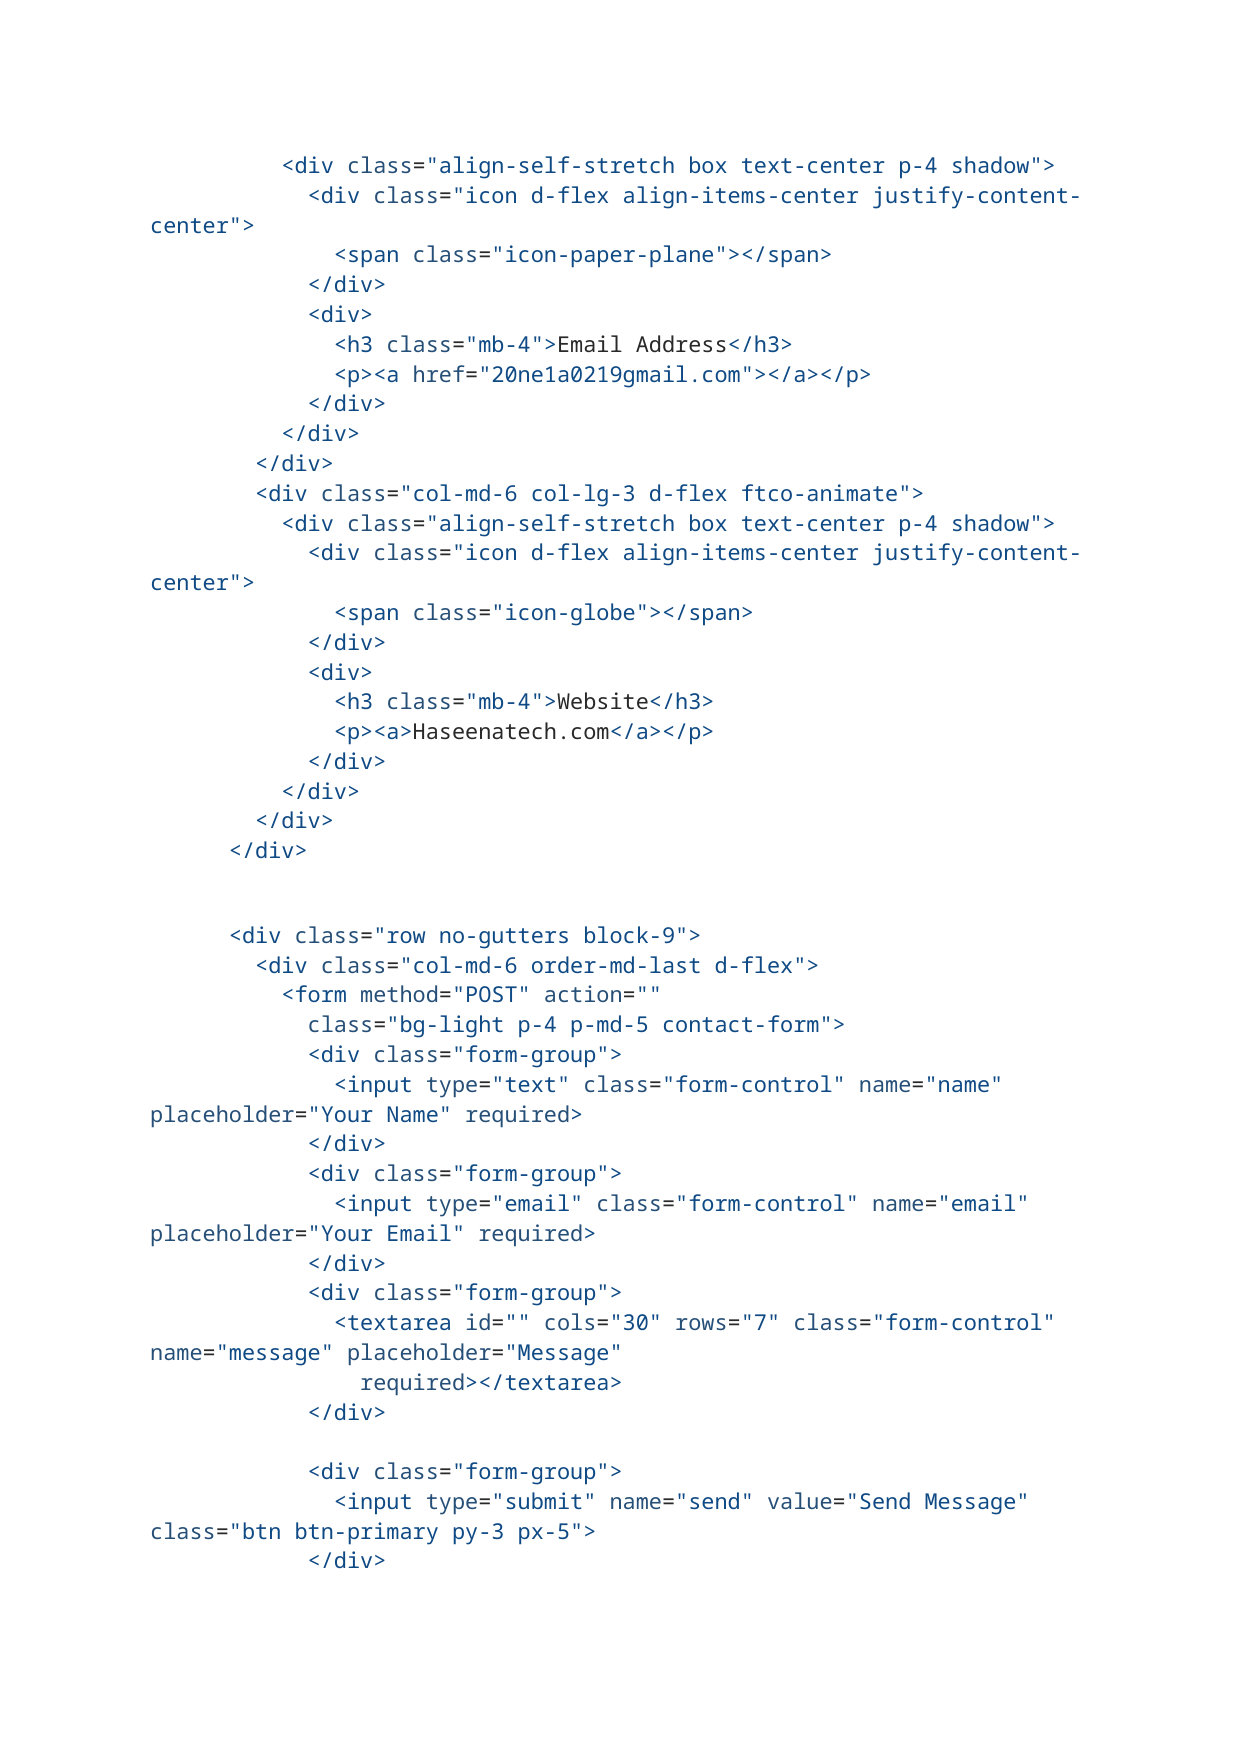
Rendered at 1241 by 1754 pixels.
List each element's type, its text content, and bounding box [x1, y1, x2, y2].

text </div> [150, 269, 1090, 299]
text <textarea id="" cols="30" rows="7" class="form-control" name="message" placeholder="Message" [150, 1307, 1090, 1367]
text <div class="form-group"> [150, 1456, 1090, 1486]
text </div> [150, 1396, 1090, 1426]
text <div class="align-self-stretch box text-center p-4 shadow"> [150, 507, 1090, 537]
text </div> [150, 388, 1090, 418]
text </div> [150, 746, 1090, 776]
text <div class="row no-gutters block-9"> [150, 920, 1090, 949]
text </div> [150, 627, 1090, 656]
text <div class="form-group"> [150, 1039, 1090, 1069]
text </div> [150, 448, 1090, 478]
text </div> [150, 776, 1090, 805]
text </div> [150, 805, 1090, 835]
text <div class="col-md-6 col-lg-3 d-flex ftco-animate"> [150, 478, 1090, 507]
text <p><a href="20ne1a0219gmail.com"></a></p> [150, 358, 1090, 388]
text <h3 class="mb-4">Website</h3> [150, 686, 1090, 716]
text <input type="email" class="form-control" name="email" placeholder="Your Email" required> [150, 1188, 1090, 1247]
text <div> [150, 656, 1090, 686]
text <div class="icon d-flex align-items-center justify-content-center"> [150, 180, 1090, 239]
text required></textarea> [150, 1367, 1090, 1396]
text <div class="form-group"> [150, 1158, 1090, 1188]
text <div class="icon d-flex align-items-center justify-content-center"> [150, 537, 1090, 597]
text </div> [150, 418, 1090, 448]
text </div> [150, 835, 1090, 865]
text <input type="submit" name="send" value="Send Message" class="btn btn-primary py-3 px-5"> [150, 1486, 1090, 1545]
text <div> [150, 299, 1090, 329]
text <p><a>Haseenatech.com</a></p> [150, 716, 1090, 746]
text class="bg-light p-4 p-md-5 contact-form"> [150, 1009, 1090, 1039]
text <div class="col-md-6 order-md-last d-flex"> [150, 949, 1090, 979]
text <h3 class="mb-4">Email Address</h3> [150, 329, 1090, 358]
text <input type="text" class="form-control" name="name" placeholder="Your Name" required> [150, 1069, 1090, 1128]
text <span class="icon-paper-plane"></span> [150, 239, 1090, 269]
text <form method="POST" action="" [150, 979, 1090, 1009]
text <div class="align-self-stretch box text-center p-4 shadow"> [150, 150, 1090, 180]
text </div> [150, 1545, 1090, 1575]
text </div> [150, 1247, 1090, 1277]
text <div class="form-group"> [150, 1277, 1090, 1307]
text </div> [150, 1128, 1090, 1158]
text <span class="icon-globe"></span> [150, 597, 1090, 627]
